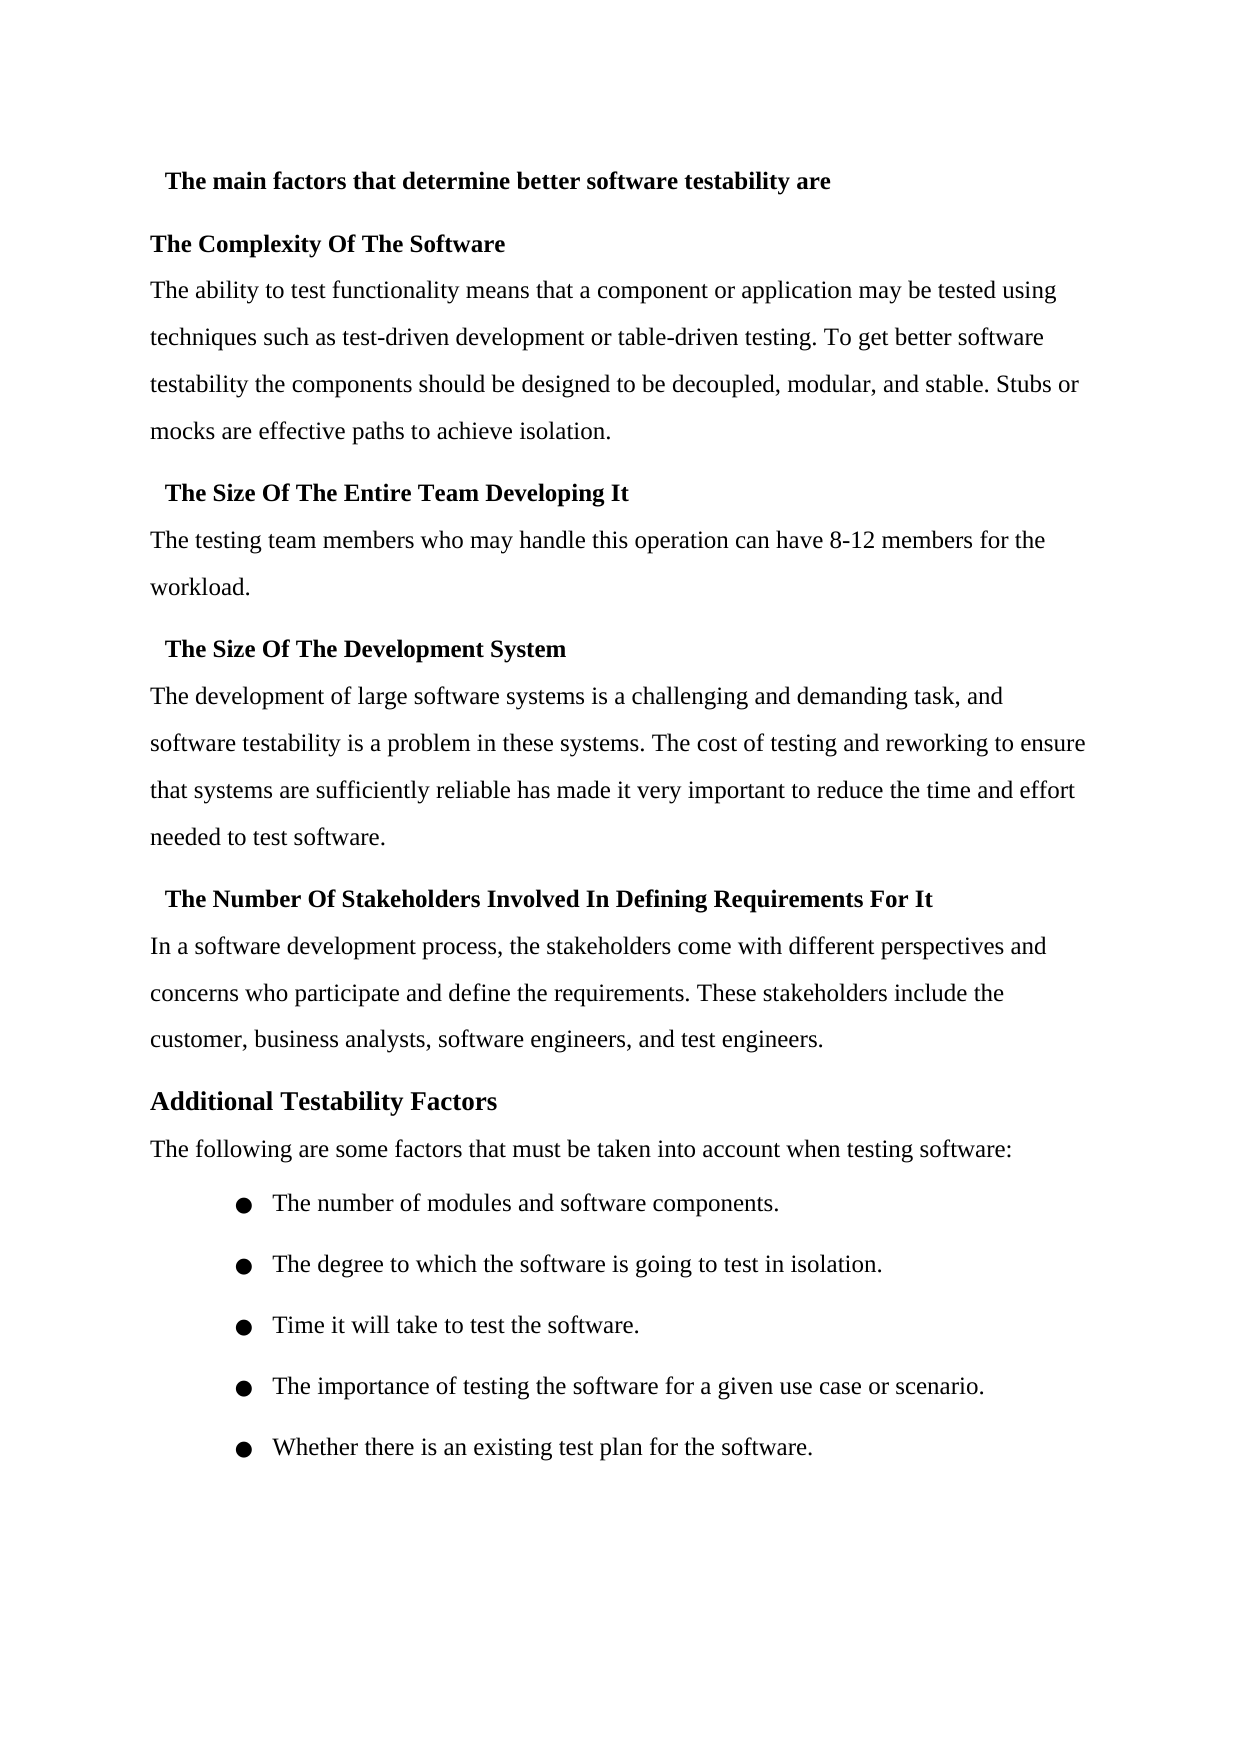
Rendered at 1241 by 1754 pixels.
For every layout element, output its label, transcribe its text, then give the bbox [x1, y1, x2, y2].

subtitle The Size Of The Entire Team Developing It [150, 478, 1192, 507]
list Whether there is an existing test plan for the software. [234, 1424, 1192, 1467]
subtitle The main factors that determine better software testability are [150, 166, 1192, 195]
text The following are some factors that must be taken into account when testing software: [150, 1134, 1192, 1163]
subtitle The Number Of Stakeholders Involved In Defining Requirements For It [150, 884, 1192, 913]
list The importance of testing the software for a given use case or scenario. [234, 1363, 1192, 1406]
text In a software development process, the stakeholders come with different perspectives and concerns who participate and define the requirements. These stakeholders include the customer, business analysts, software engineers, and test engineers. [150, 931, 1049, 1053]
text The development of large software systems is a challenging and demanding task, and software testability is a problem in these systems. The cost of testing and reworking to ensure that systems are sufficiently reliable has made it very important to reduce the time and effort needed to test software. [150, 681, 1088, 850]
subtitle The Size Of The Development System [150, 634, 1192, 663]
list The number of modules and software components. [234, 1181, 1192, 1223]
list Time it will take to test the software. [234, 1302, 1192, 1345]
text The Complexity Of The Software [150, 229, 1192, 257]
list The degree to which the software is going to test in isolation. [234, 1242, 1192, 1284]
text The testing team members who may handle this operation can have 8-12 members for the workload. [150, 525, 1047, 601]
text The ability to test functionality means that a component or application may be tested using techniques such as test-driven development or table-driven testing. To get better software testability the components should be designed to be decoupled, modular, and stable. Stubs or mocks are effective paths to achieve isolation. [150, 276, 1081, 444]
text Additional Testability Factors [150, 1085, 1192, 1116]
